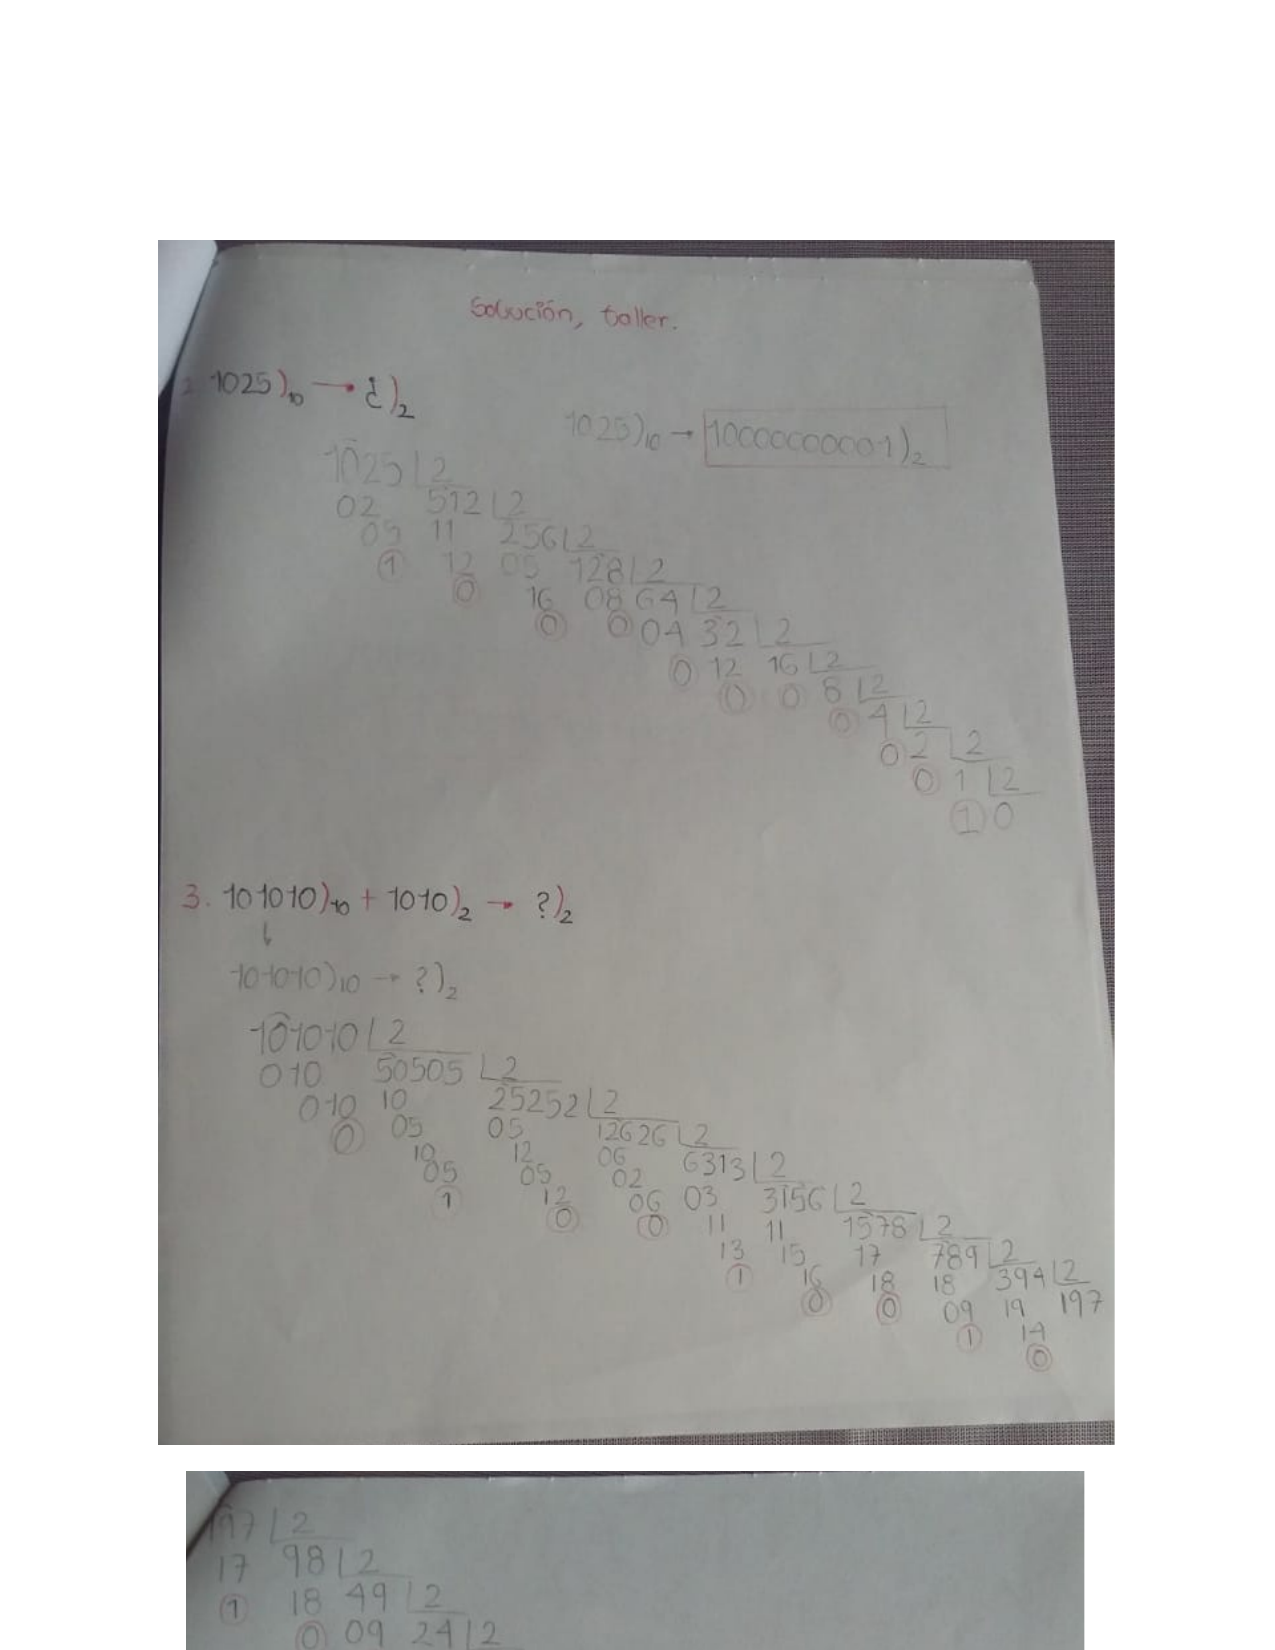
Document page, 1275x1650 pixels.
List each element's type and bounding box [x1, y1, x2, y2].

picture [186, 1471, 1085, 1650]
picture [158, 240, 1115, 1445]
